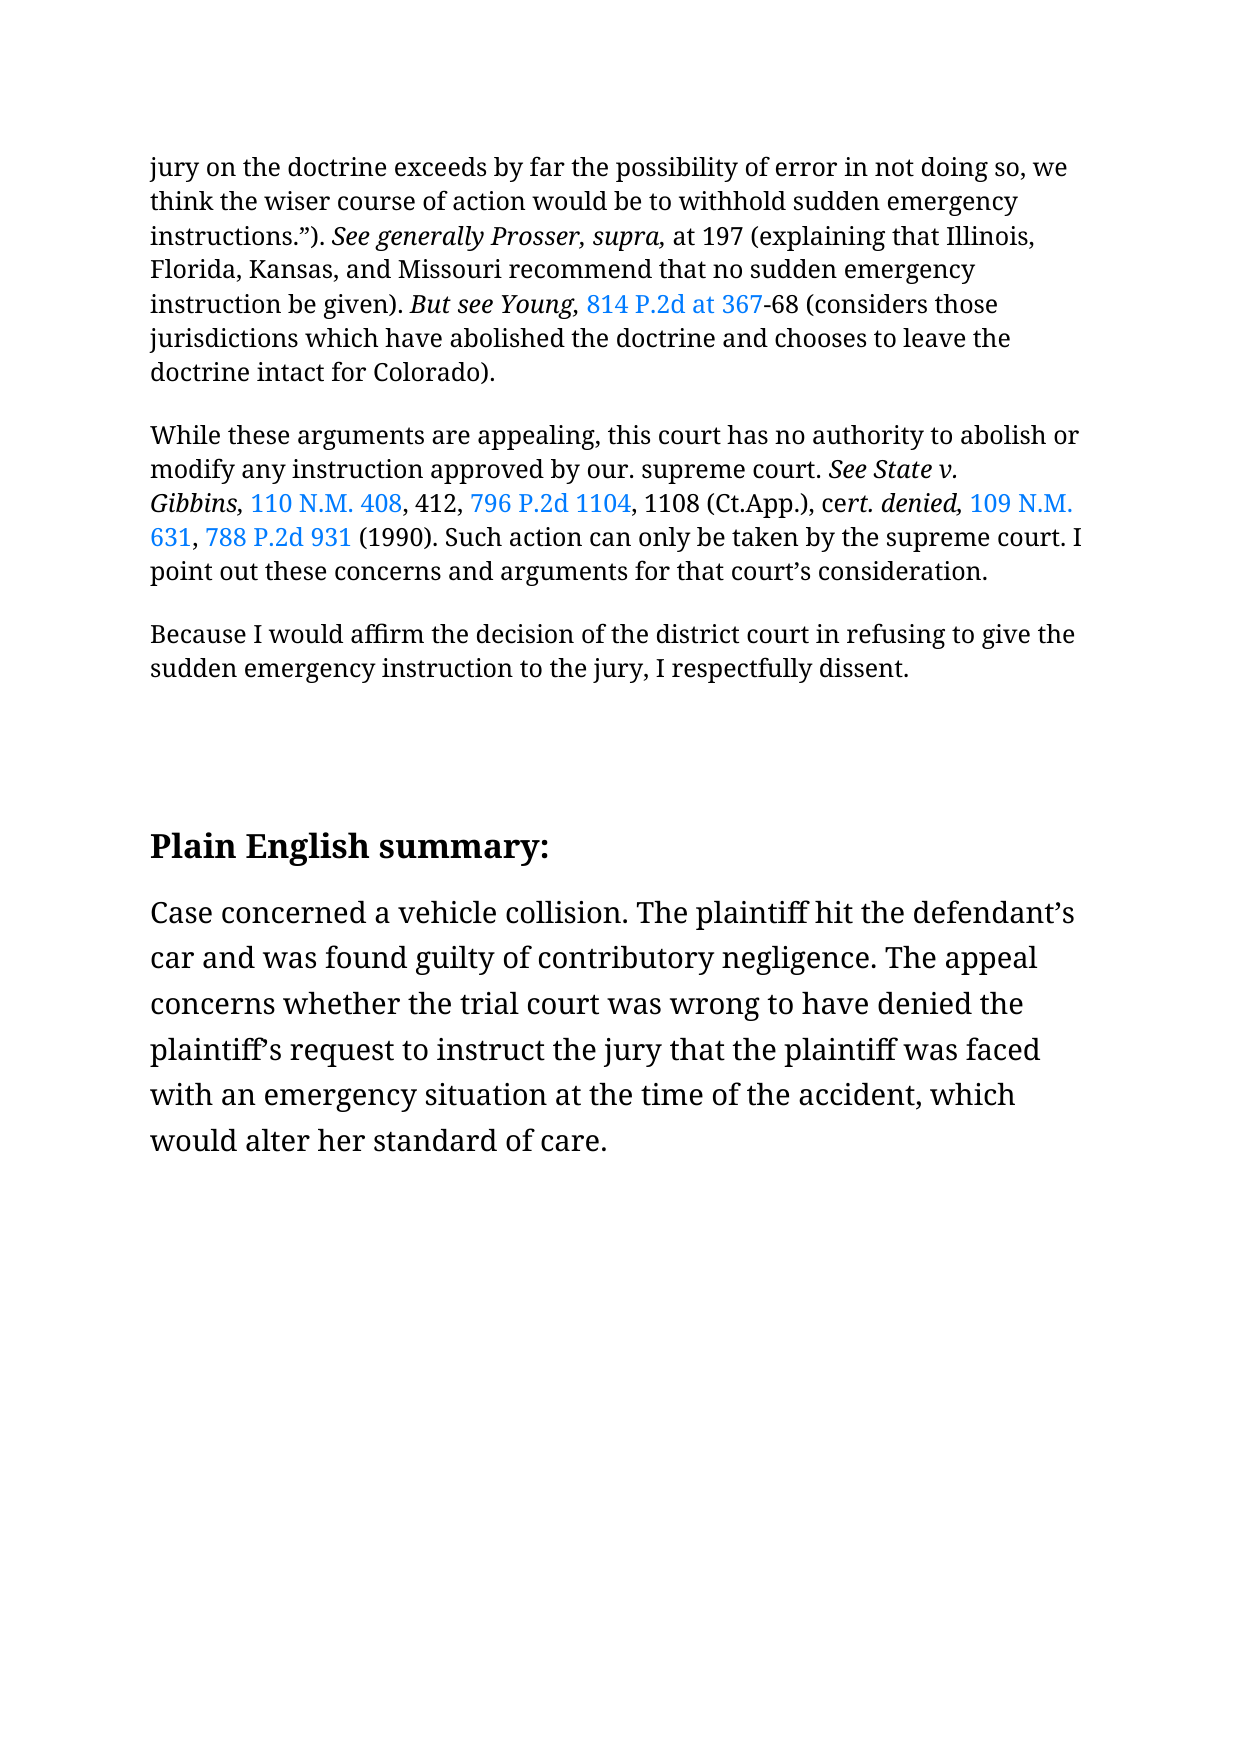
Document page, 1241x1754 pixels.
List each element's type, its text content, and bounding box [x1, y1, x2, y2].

text Plain English summary: [150, 823, 1090, 868]
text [150, 150, 1090, 388]
text Because I would affirm the decision of the district court in refusing to give the sudden emergency instruction to the jury, I respectfully dissent. [150, 617, 1090, 685]
text Case concerned a vehicle collision. The plaintiff hit the defendant’s car and was found guilty of contributory negligence. The appeal concerns whether the trial court was wrong to have denied the plaintiff’s request to instruct the jury that the plaintiff was faced with an emergency situation at the time of the accident, which would alter her standard of care. [150, 892, 1090, 1160]
text While these arguments are appealing, this court has no authority to abolish or modify any instruction approved by our. supreme court. See State v. Gibbins, 110 N.M. 408, 412, 796 P.2d 1104, 1108 (Ct.App.), cert. denied, 109 N.M. 631, 788 P.2d 931 (1990). Such action can only be taken by the supreme court. I point out these concerns and arguments for that court’s consideration. [150, 418, 1090, 588]
